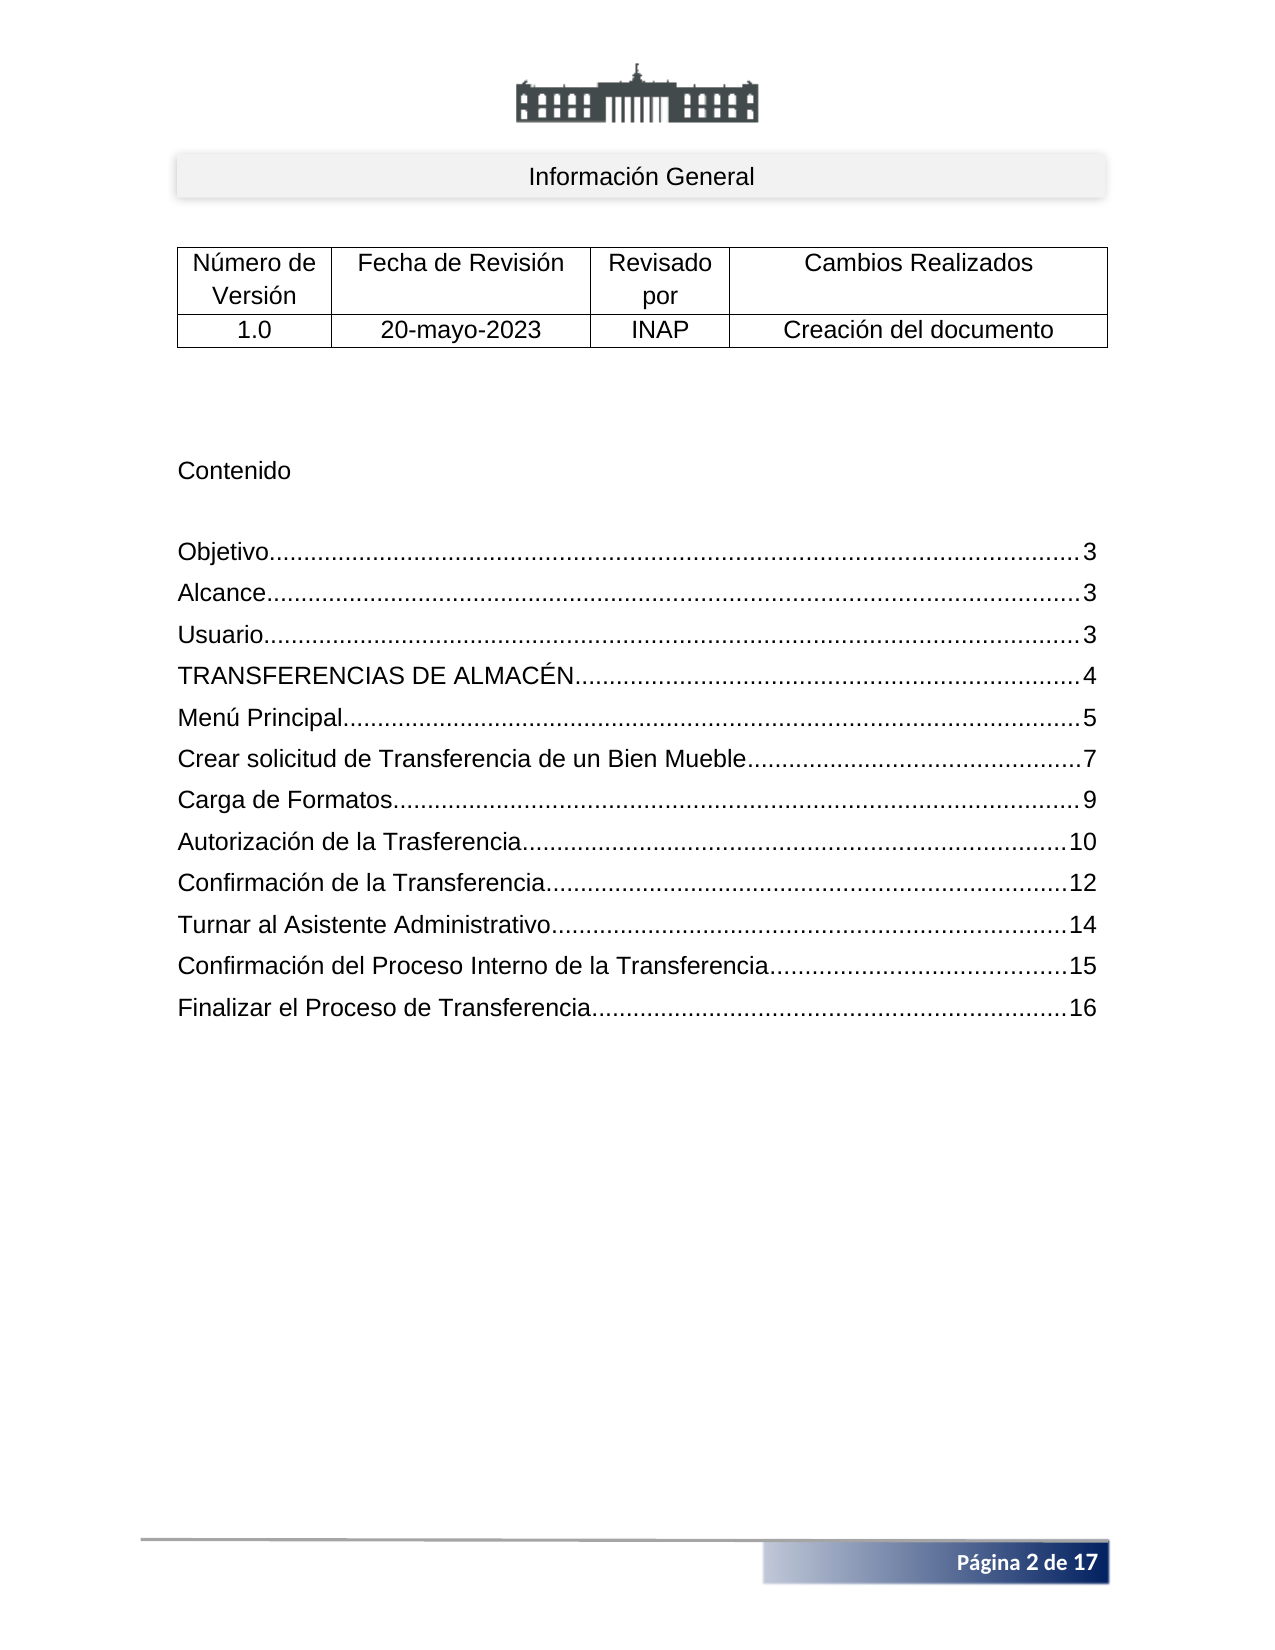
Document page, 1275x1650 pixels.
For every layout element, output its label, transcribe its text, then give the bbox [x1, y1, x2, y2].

table_header Cambios Realizados [730, 248, 1107, 314]
table_cell INAP [591, 315, 729, 347]
picture [515, 59, 760, 137]
table_cell 1.0 [178, 315, 331, 347]
table_header Revisado por [591, 248, 729, 314]
table_cell 20-mayo-2023 [332, 315, 590, 347]
table_cell Creación del documento [730, 315, 1107, 347]
table_header Número de Versión [178, 248, 331, 314]
table_header Fecha de Revisión [332, 248, 590, 314]
